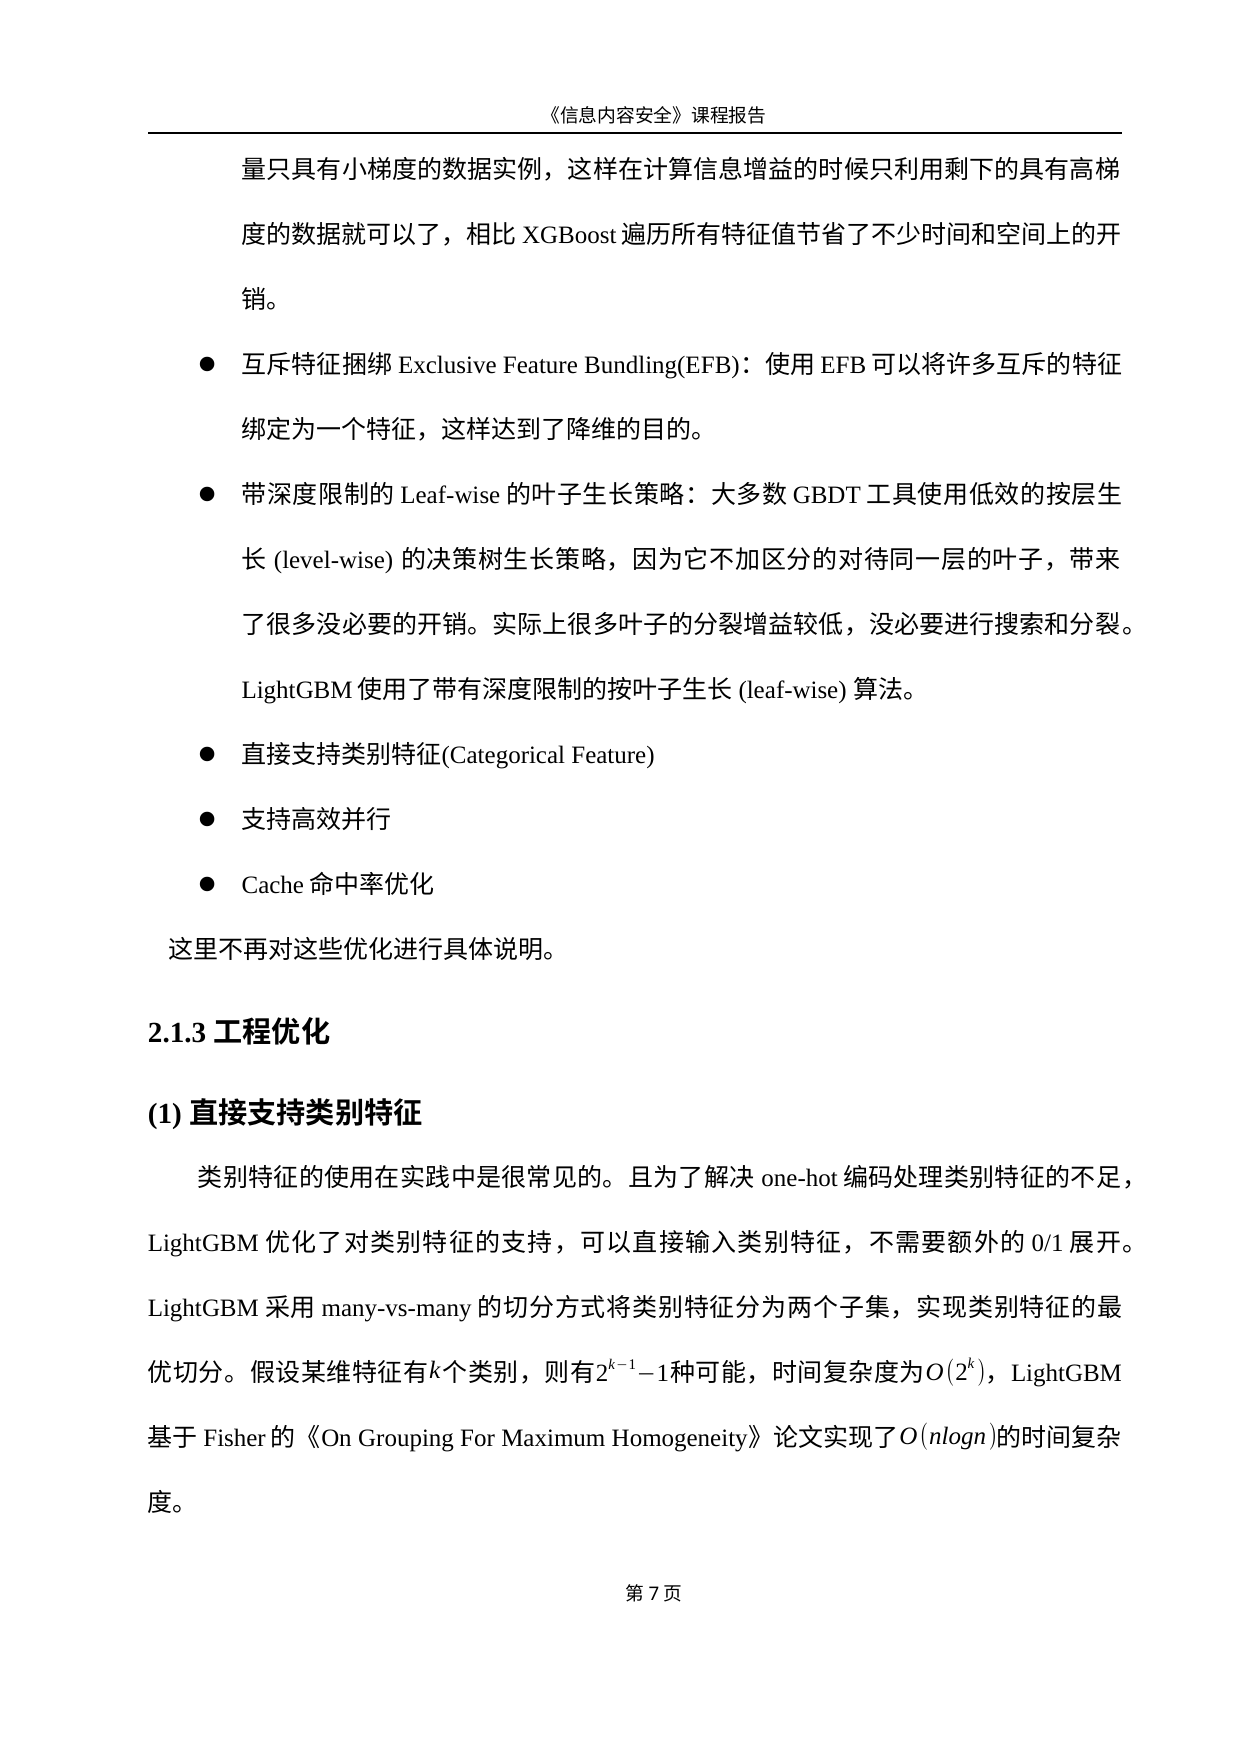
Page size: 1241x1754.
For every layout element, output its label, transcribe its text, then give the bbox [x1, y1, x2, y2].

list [198, 136, 1122, 331]
text 类别特征的使用在实践中是很常见的。且为了解决one-hot编码处理类别特征的不足，LightGBM优化了对类别特征的支持，可以直接输入类别特征，不需要额外的0/1展开。LightGBM采用many-vs-many的切分方式将类别特征分为两个子集，实现类别特征的最优切分。假设某维特征有个类别，则有种可能，时间复杂度为，LightGBM基于Fisher的《On Grouping For Maximum Homogeneity》论文实现了的时间复杂度。 [148, 1143, 1122, 1533]
subtitle 直接支持类别特征 [148, 1078, 1122, 1143]
list 直接支持类别特征(Categorical Feature) [198, 721, 1122, 786]
list 带深度限制的Leaf-wise的叶子生长策略：大多数GBDT工具使用低效的按层生长 (level-wise) 的决策树生长策略，因为它不加区分的对待同一层的叶子，带来了很多没必要的开销。实际上很多叶子的分裂增益较低，没必要进行搜索和分裂。LightGBM使用了带有深度限制的按叶子生长 (leaf-wise) 算法。 [198, 461, 1122, 721]
text 这里不再对这些优化进行具体说明。 [148, 916, 1122, 981]
list Cache命中率优化 [198, 851, 1122, 916]
subtitle 工程优化 [148, 997, 1122, 1062]
list 互斥特征捆绑 Exclusive Feature Bundling(EFB)：使用EFB可以将许多互斥的特征绑定为一个特征，这样达到了降维的目的。 [198, 331, 1122, 461]
list 支持高效并行 [198, 786, 1122, 851]
